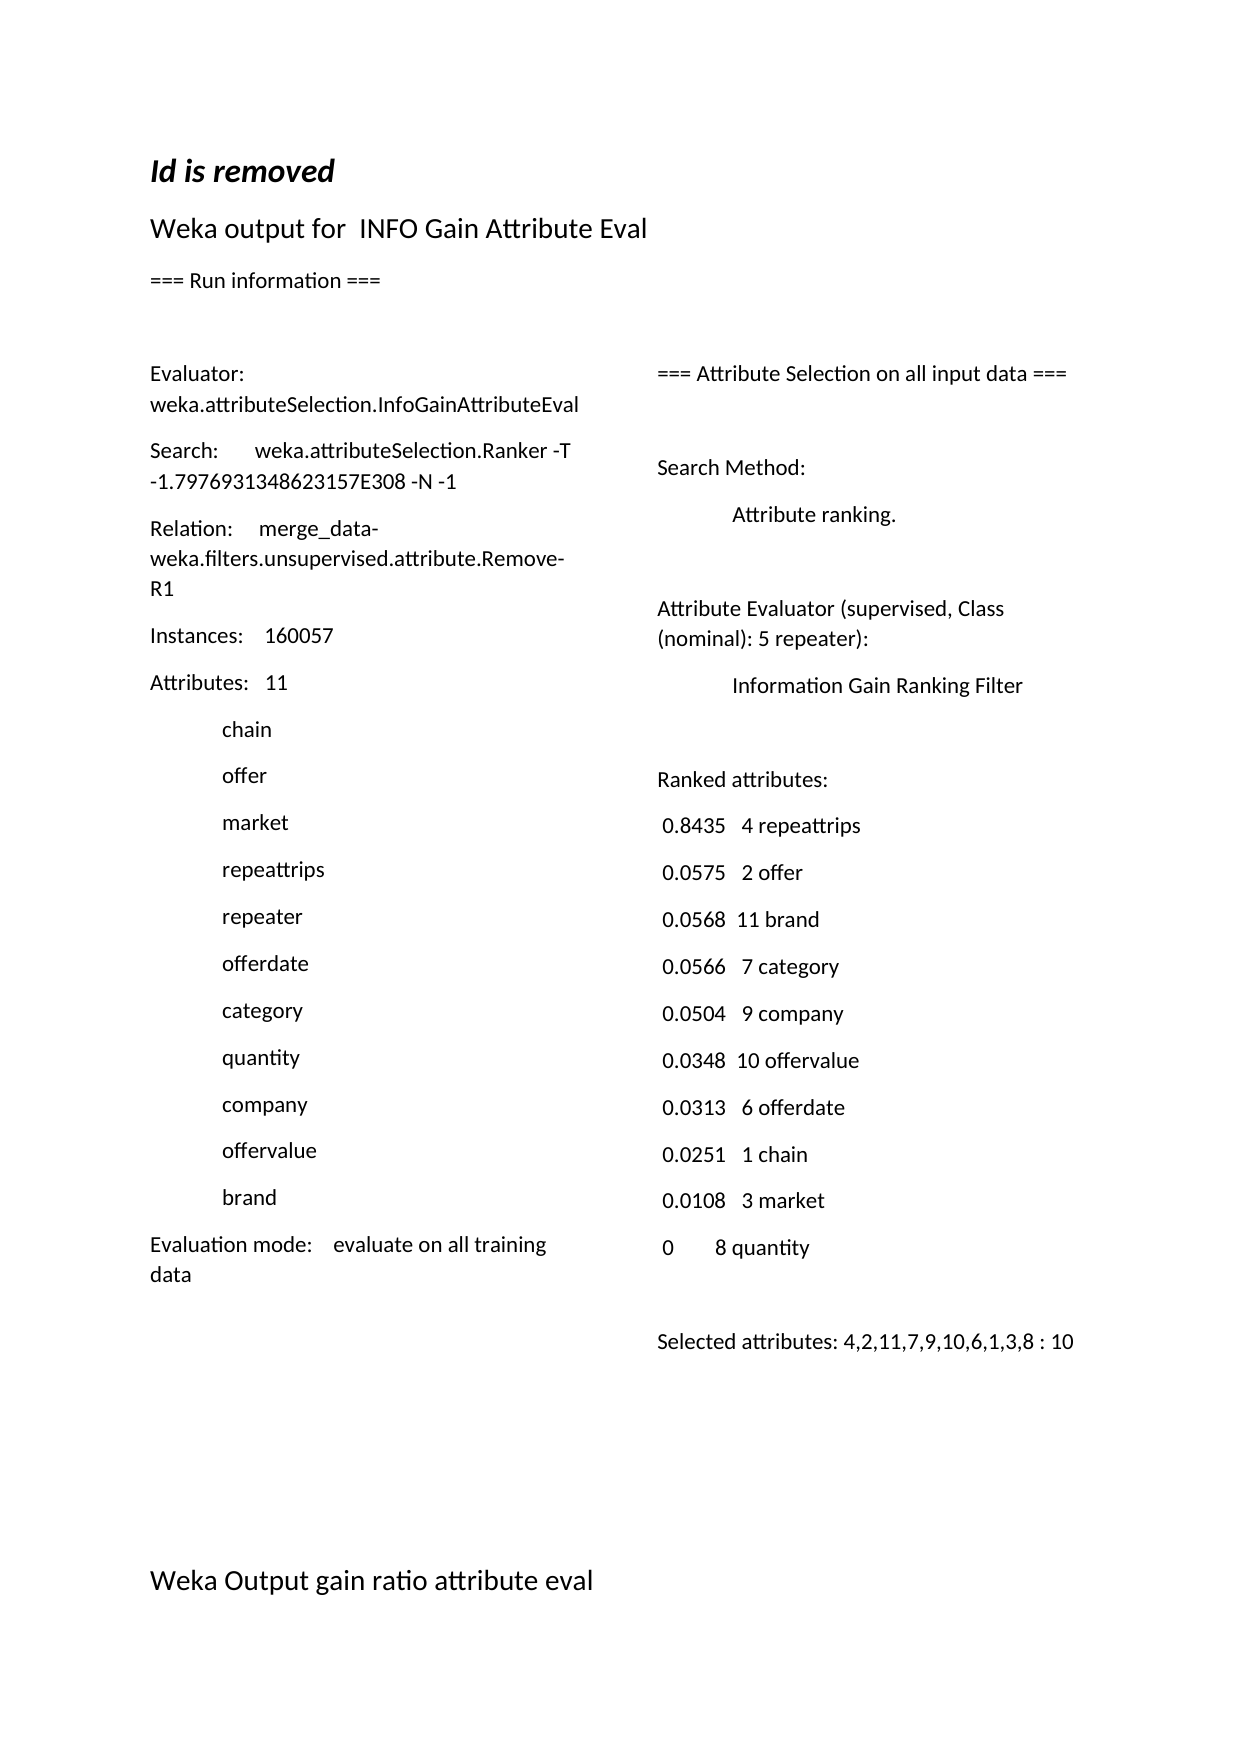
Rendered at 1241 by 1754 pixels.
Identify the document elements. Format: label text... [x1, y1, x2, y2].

text 0.0251 1 chain [657, 1140, 1090, 1168]
text Selected attributes: 4,2,11,7,9,10,6,1,3,8 : 10 [657, 1327, 1090, 1355]
text Information Gain Ranking Filter [657, 671, 1090, 699]
text 0.0575 2 offer [657, 858, 1090, 886]
text === Run information === [150, 266, 583, 294]
text Search Method: [657, 453, 1090, 481]
text Attribute ranking. [657, 500, 1090, 528]
text offer [150, 762, 583, 789]
text Weka output for INFO Gain Attribute Eval [150, 211, 1090, 246]
text Id is removed [150, 150, 1090, 191]
text category [150, 996, 583, 1024]
text Search: weka.attributeSelection.Ranker -T -1.7976931348623157E308 -N -1 [150, 437, 583, 495]
text 0 8 quantity [657, 1233, 1090, 1261]
text company [150, 1090, 583, 1118]
text quantity [150, 1043, 583, 1071]
text chain [150, 715, 583, 743]
text 0.0348 10 offervalue [657, 1046, 1090, 1074]
text Weka Output gain ratio attribute eval [150, 1562, 1090, 1597]
text Attributes: 11 [150, 668, 583, 696]
text 0.0504 9 company [657, 999, 1090, 1027]
text Relation: merge_data-weka.filters.unsupervised.attribute.Remove-R1 [150, 514, 583, 602]
text === Attribute Selection on all input data === [657, 359, 1090, 387]
text repeater [150, 902, 583, 930]
text 0.0313 6 offerdate [657, 1093, 1090, 1121]
text Instances: 160057 [150, 621, 583, 649]
text 0.0108 3 market [657, 1187, 1090, 1214]
text Ranked attributes: [657, 765, 1090, 793]
text market [150, 808, 583, 836]
text brand [150, 1183, 583, 1211]
text 0.8435 4 repeattrips [657, 812, 1090, 839]
text offerdate [150, 949, 583, 977]
text Evaluator: weka.attributeSelection.InfoGainAttributeEval [150, 359, 583, 418]
text offervalue [150, 1137, 583, 1164]
text Evaluation mode: evaluate on all training data [150, 1230, 583, 1288]
text 0.0568 11 brand [657, 905, 1090, 933]
text 0.0566 7 category [657, 952, 1090, 980]
text Attribute Evaluator (supervised, Class (nominal): 5 repeater): [657, 594, 1090, 652]
text repeattrips [150, 855, 583, 883]
